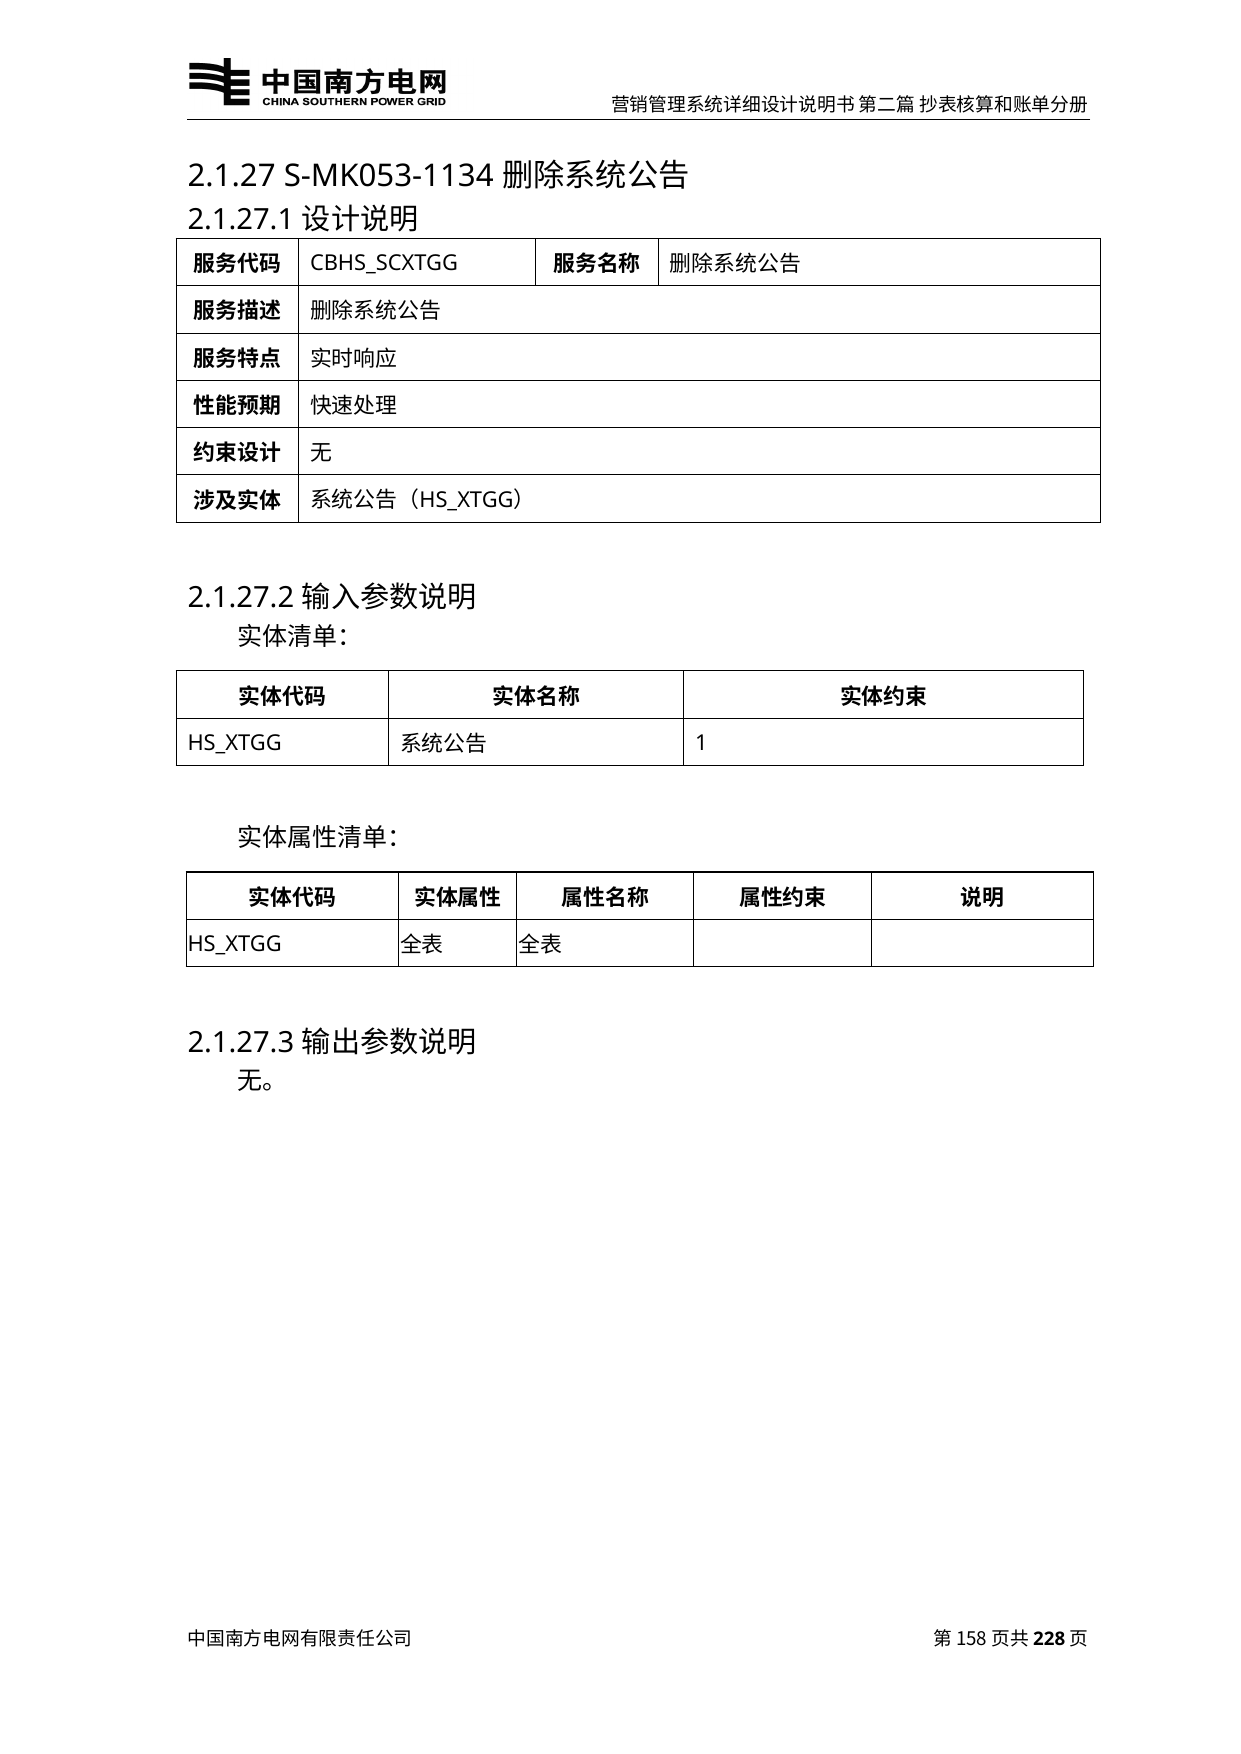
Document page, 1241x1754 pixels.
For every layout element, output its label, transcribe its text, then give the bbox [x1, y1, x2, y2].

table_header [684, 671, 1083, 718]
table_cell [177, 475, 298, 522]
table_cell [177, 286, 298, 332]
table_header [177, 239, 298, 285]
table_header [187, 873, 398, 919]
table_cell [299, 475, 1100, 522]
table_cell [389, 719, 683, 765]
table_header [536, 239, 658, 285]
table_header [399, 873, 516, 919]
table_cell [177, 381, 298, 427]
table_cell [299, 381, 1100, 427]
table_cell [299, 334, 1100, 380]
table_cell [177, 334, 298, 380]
subtitle 输入参数说明 [187, 574, 1090, 616]
text 无。 [187, 1061, 1090, 1097]
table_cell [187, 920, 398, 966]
text 实体清单： [187, 616, 1090, 652]
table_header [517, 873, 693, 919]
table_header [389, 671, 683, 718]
text 实体属性清单： [187, 817, 1090, 853]
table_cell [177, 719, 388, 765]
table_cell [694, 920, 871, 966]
subtitle S-MK053-1134 删除系统公告 [187, 150, 1090, 195]
subtitle 输出参数说明 [187, 1018, 1090, 1061]
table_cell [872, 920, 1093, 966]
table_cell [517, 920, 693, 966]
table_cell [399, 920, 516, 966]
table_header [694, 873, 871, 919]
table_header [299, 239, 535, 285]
subtitle 设计说明 [187, 195, 1090, 238]
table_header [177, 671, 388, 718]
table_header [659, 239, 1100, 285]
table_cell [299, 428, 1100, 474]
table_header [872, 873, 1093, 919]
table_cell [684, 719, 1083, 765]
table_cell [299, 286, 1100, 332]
picture [187, 58, 474, 112]
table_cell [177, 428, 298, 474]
